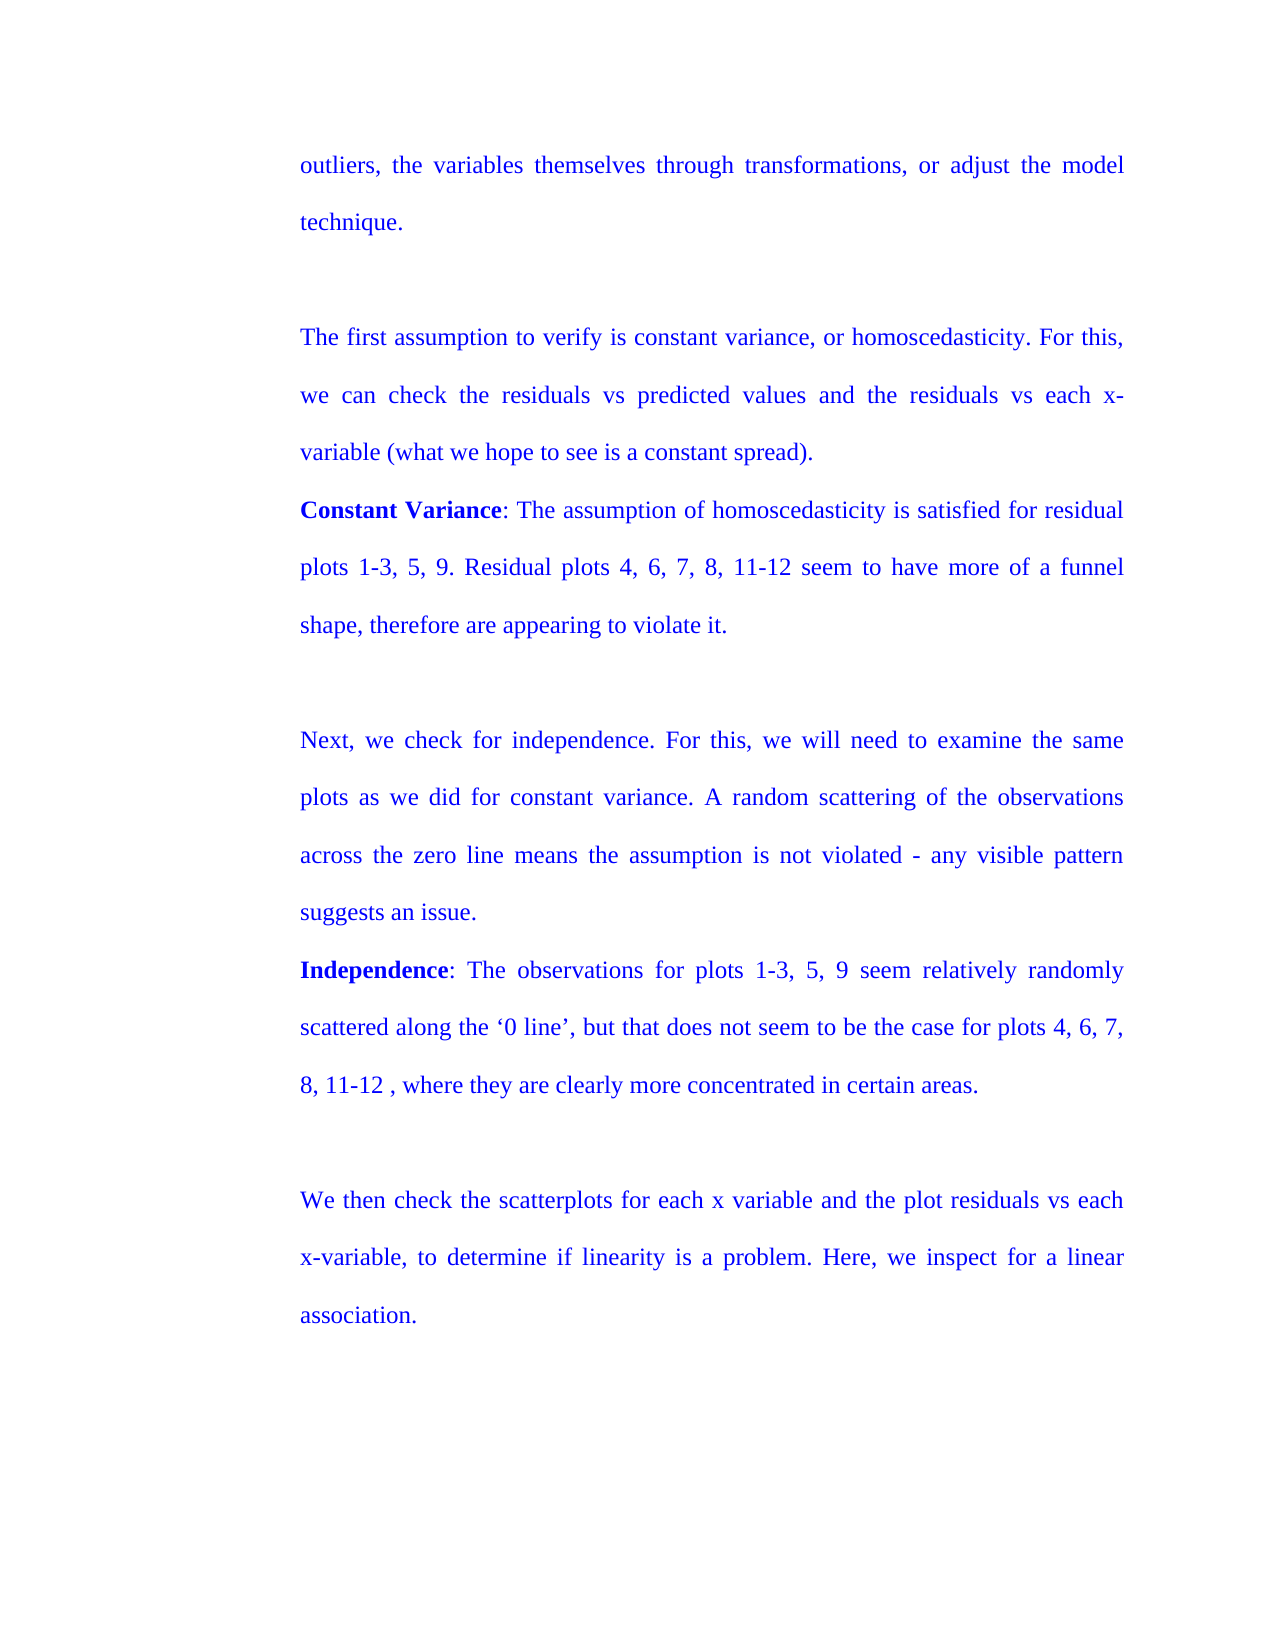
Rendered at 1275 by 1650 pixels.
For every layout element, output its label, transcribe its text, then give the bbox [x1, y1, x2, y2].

text Independence: The observations for plots 1-3, 5, 9 seem relatively randomly scattered along the ‘0 line’, but that does not seem to be the case for plots 4, 6, 7, 8, 11-12 , where they are clearly more concentrated in certain areas. [300, 955, 1125, 1099]
text Next, we check for independence. For this, we will need to examine the same plots as we did for constant variance. A random scattering of the observations across the zero line means the assumption is not violated - any visible pattern suggests an issue. [300, 725, 1125, 926]
text We then check the scatterplots for each x variable and the plot residuals vs each x-variable, to determine if linearity is a problem. Here, we inspect for a linear association. [300, 1185, 1125, 1329]
text Constant Variance: The assumption of homoscedasticity is satisfied for residual plots 1-3, 5, 9. Residual plots 4, 6, 7, 8, 11-12 seem to have more of a funnel shape, therefore are appearing to violate it. [300, 495, 1125, 639]
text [300, 150, 1125, 236]
text The first assumption to verify is constant variance, or homoscedasticity. For this, we can check the residuals vs predicted values and the residuals vs each x-variable (what we hope to see is a constant spread). [300, 322, 1125, 466]
